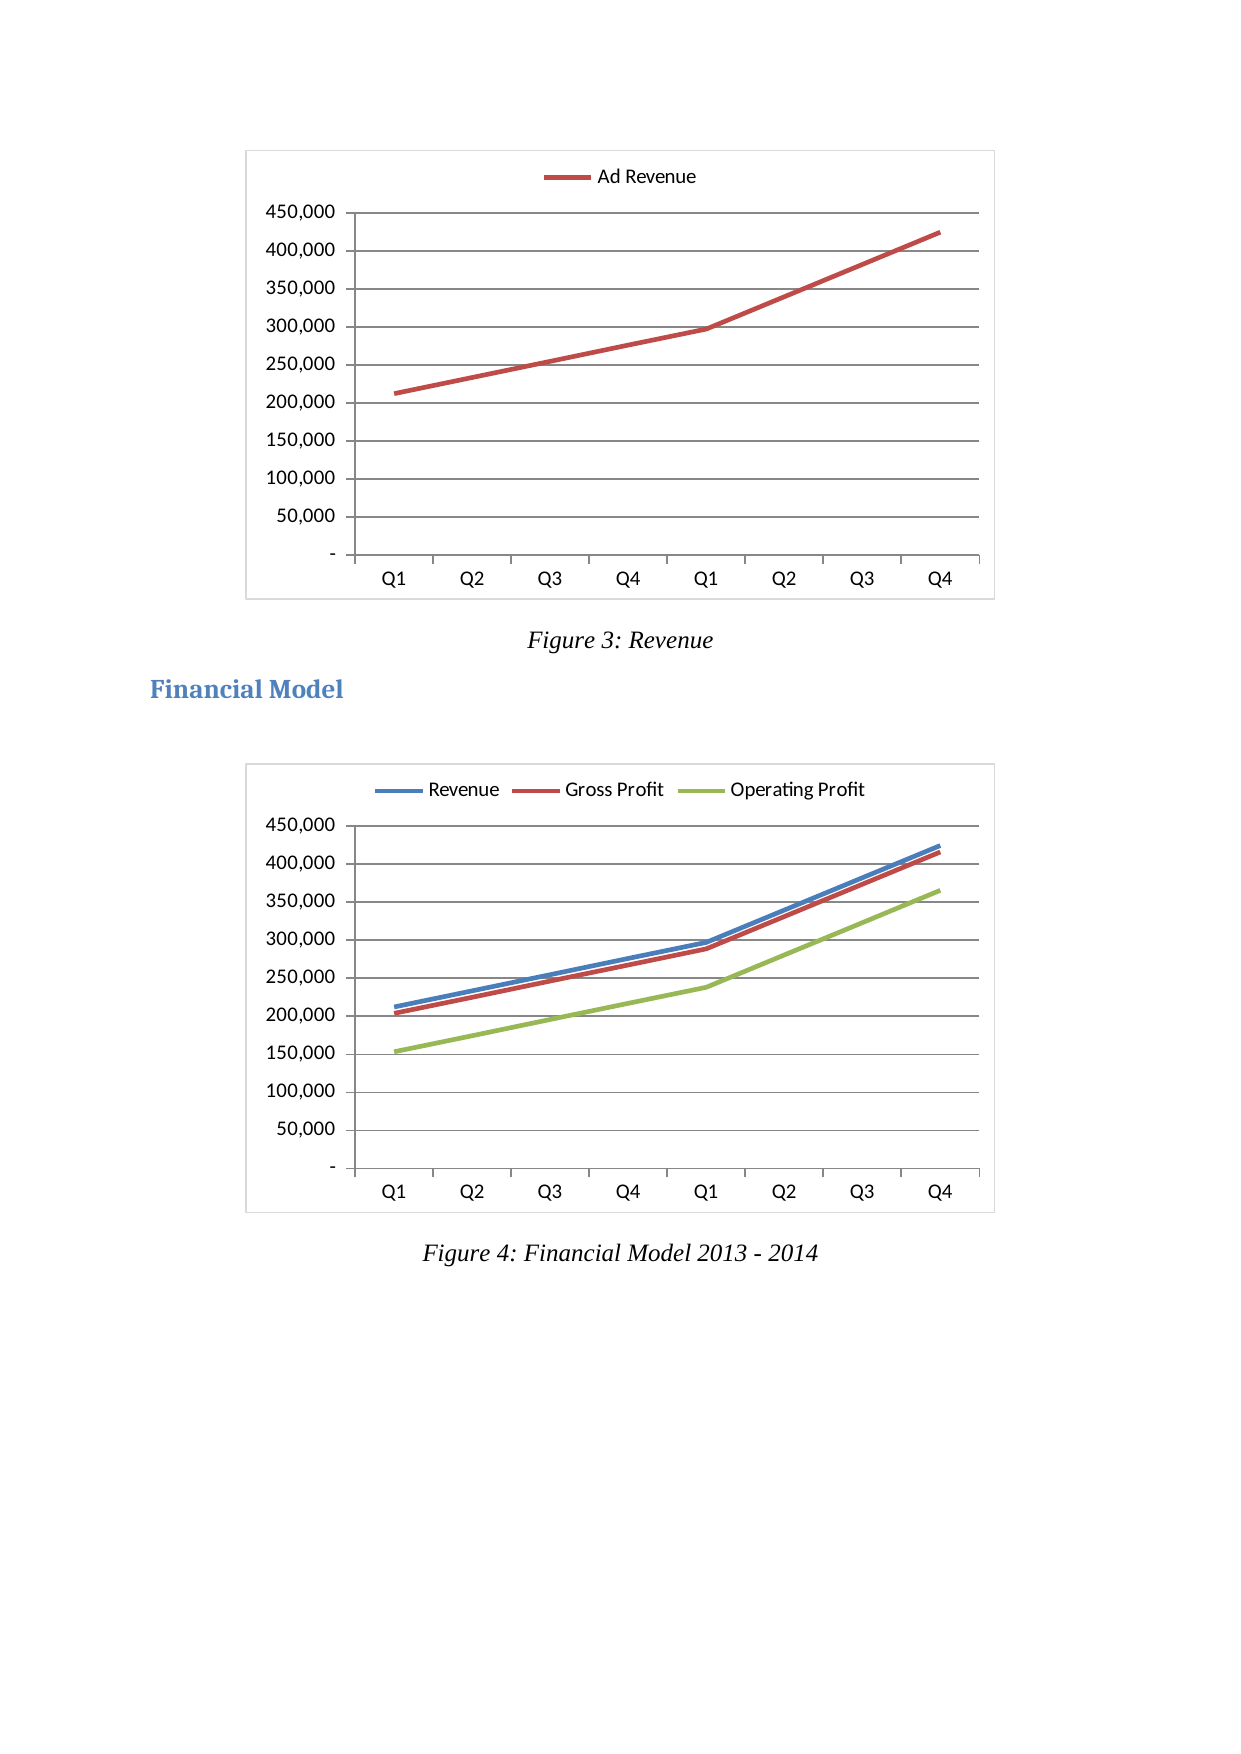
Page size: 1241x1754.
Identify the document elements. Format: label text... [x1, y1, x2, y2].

subtitle Financial Model [150, 674, 1090, 706]
